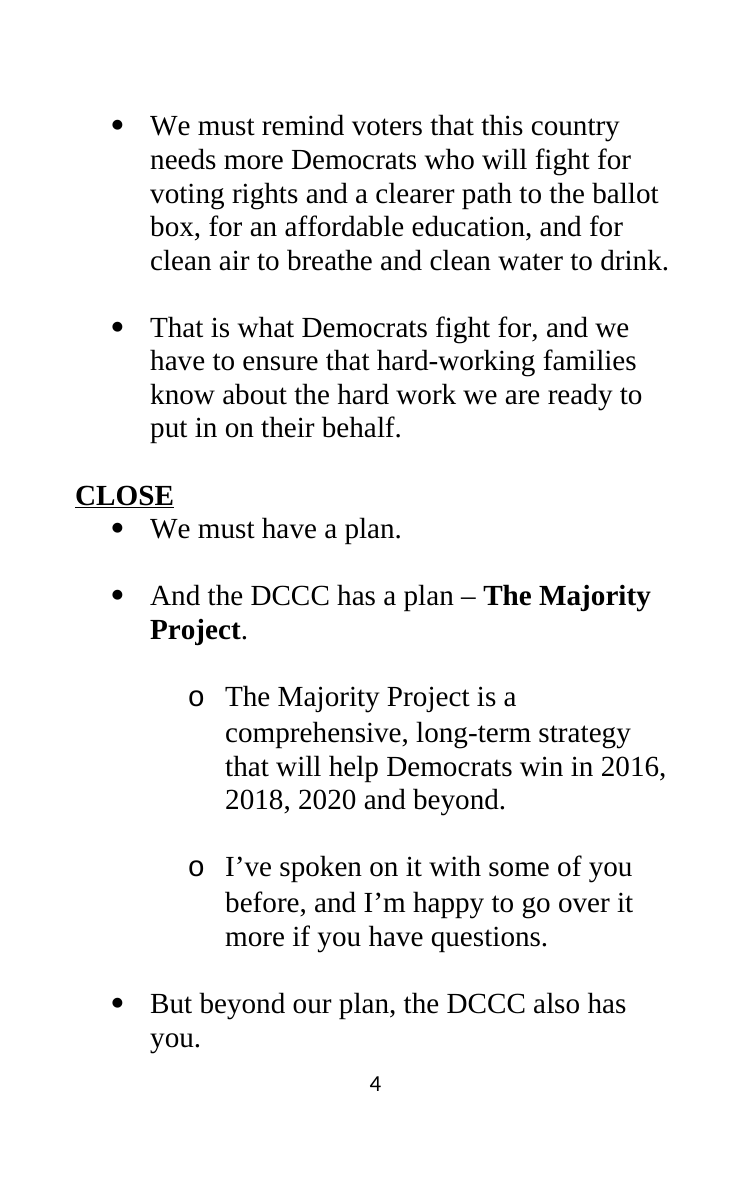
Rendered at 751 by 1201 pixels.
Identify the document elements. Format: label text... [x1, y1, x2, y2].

list But beyond our plan, the DCCC also has you. [112, 986, 675, 1053]
list We must have a plan. [112, 511, 675, 545]
list The Majority Project is a comprehensive, long-term strategy that will help Democrats win in 2016, 2018, 2020 and beyond. [187, 679, 675, 816]
list We must remind voters that this country needs more Democrats who will fight for voting rights and a clearer path to the ballot box, for an affordable education, and for clean air to breathe and clean water to drink. [112, 108, 675, 276]
list I’ve spoken on it with some of you before, and I’m happy to go over it more if you have questions. [187, 849, 675, 952]
text CLOSE [75, 478, 675, 511]
list That is what Democrats fight for, and we have to ensure that hard-working families know about the hard work we are ready to put in on their behalf. [112, 310, 675, 444]
list And the DCCC has a plan – The Majority Project. [112, 578, 675, 646]
